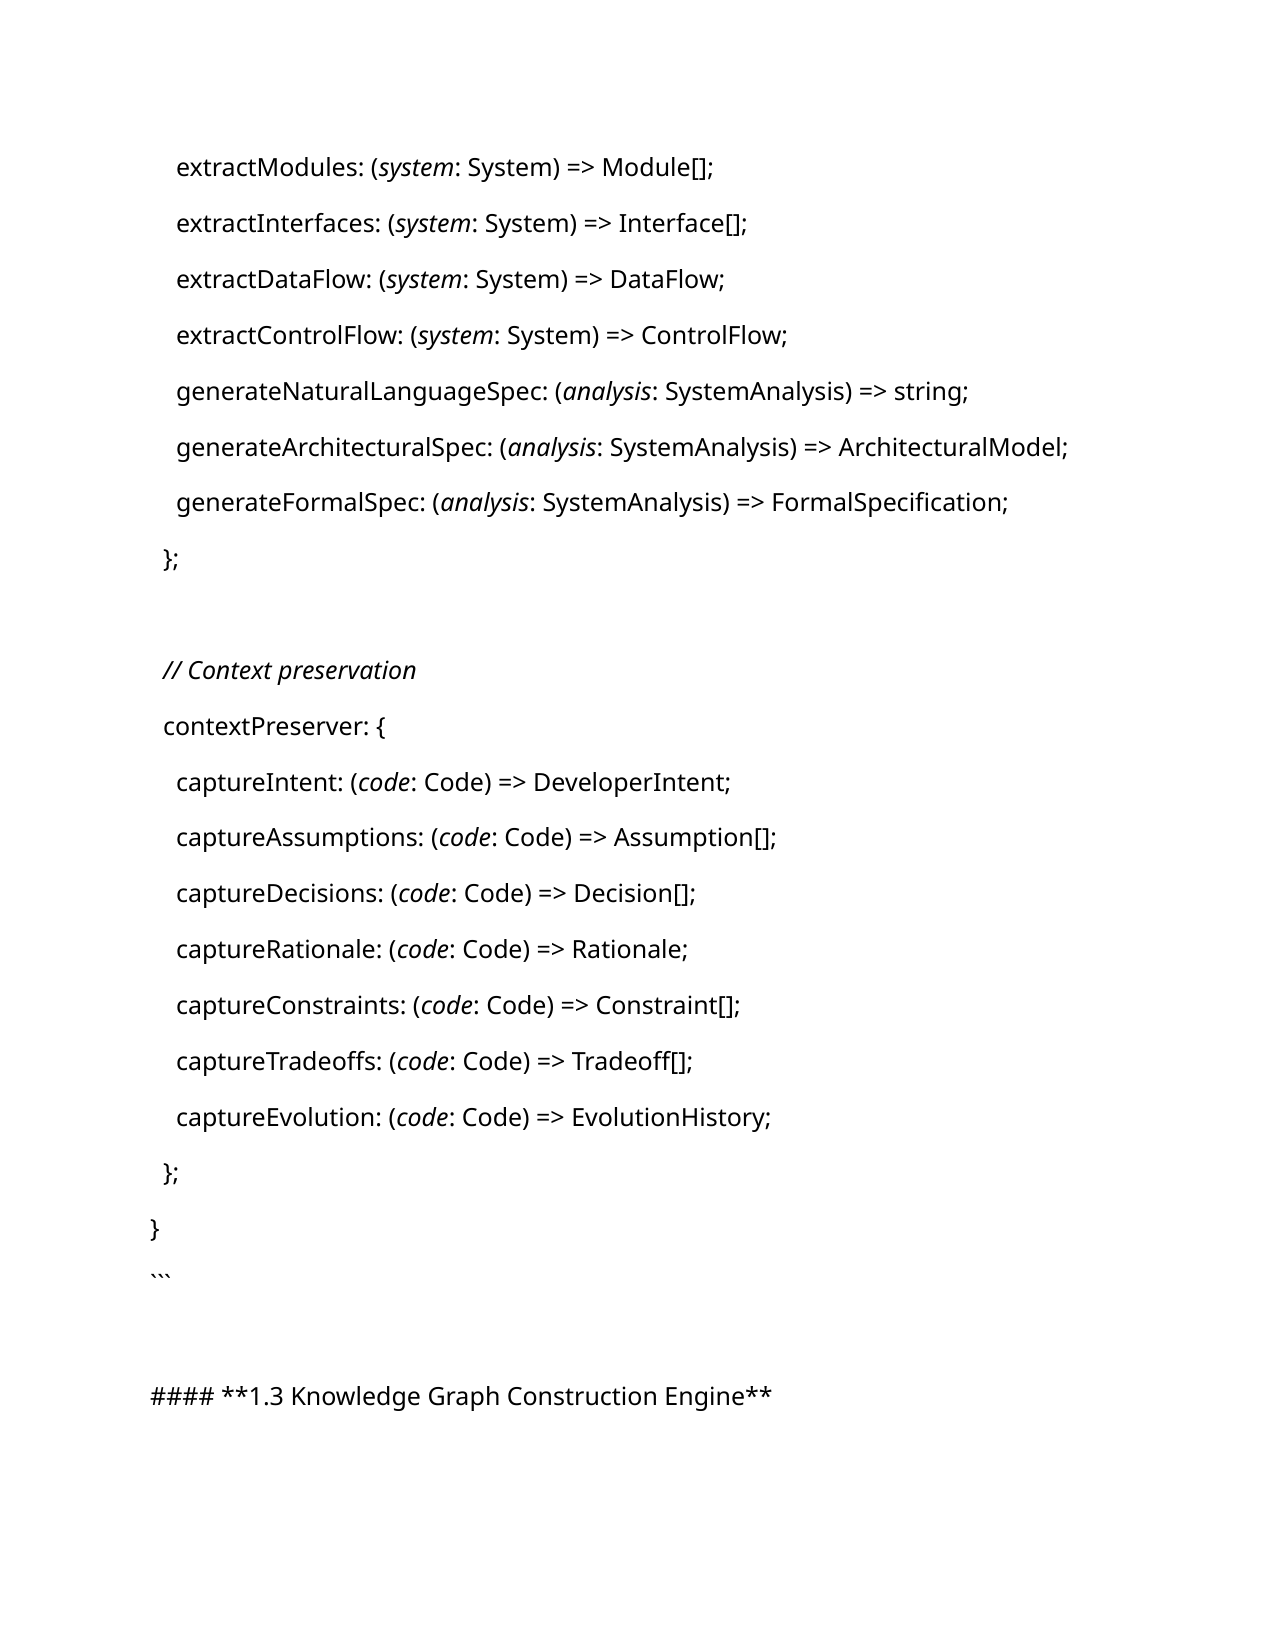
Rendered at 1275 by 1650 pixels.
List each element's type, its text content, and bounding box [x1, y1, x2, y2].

text captureIntent: (code: Code) => DeveloperIntent; [150, 764, 1125, 798]
text generateFormalSpec: (analysis: SystemAnalysis) => FormalSpecification; [150, 485, 1125, 519]
text captureRationale: (code: Code) => Rationale; [150, 932, 1125, 966]
text #### **1.3 Knowledge Graph Construction Engine** [150, 1378, 1125, 1412]
text }; [150, 541, 1125, 575]
text captureAssumptions: (code: Code) => Assumption[]; [150, 820, 1125, 854]
text } [150, 1211, 1125, 1245]
text captureTradeoffs: (code: Code) => Tradeoff[]; [150, 1043, 1125, 1077]
text captureEvolution: (code: Code) => EvolutionHistory; [150, 1099, 1125, 1133]
text generateNaturalLanguageSpec: (analysis: SystemAnalysis) => string; [150, 373, 1125, 407]
text extractInterfaces: (system: System) => Interface[]; [150, 206, 1125, 240]
text // Context preservation [150, 652, 1125, 687]
text extractControlFlow: (system: System) => ControlFlow; [150, 317, 1125, 352]
text }; [150, 1155, 1125, 1189]
text captureDecisions: (code: Code) => Decision[]; [150, 876, 1125, 910]
text captureConstraints: (code: Code) => Constraint[]; [150, 987, 1125, 1022]
text extractDataFlow: (system: System) => DataFlow; [150, 262, 1125, 296]
text ``` [150, 1267, 1125, 1301]
text extractModules: (system: System) => Module[]; [150, 150, 1125, 184]
text generateArchitecturalSpec: (analysis: SystemAnalysis) => ArchitecturalModel; [150, 429, 1125, 463]
text contextPreserver: { [150, 708, 1125, 742]
